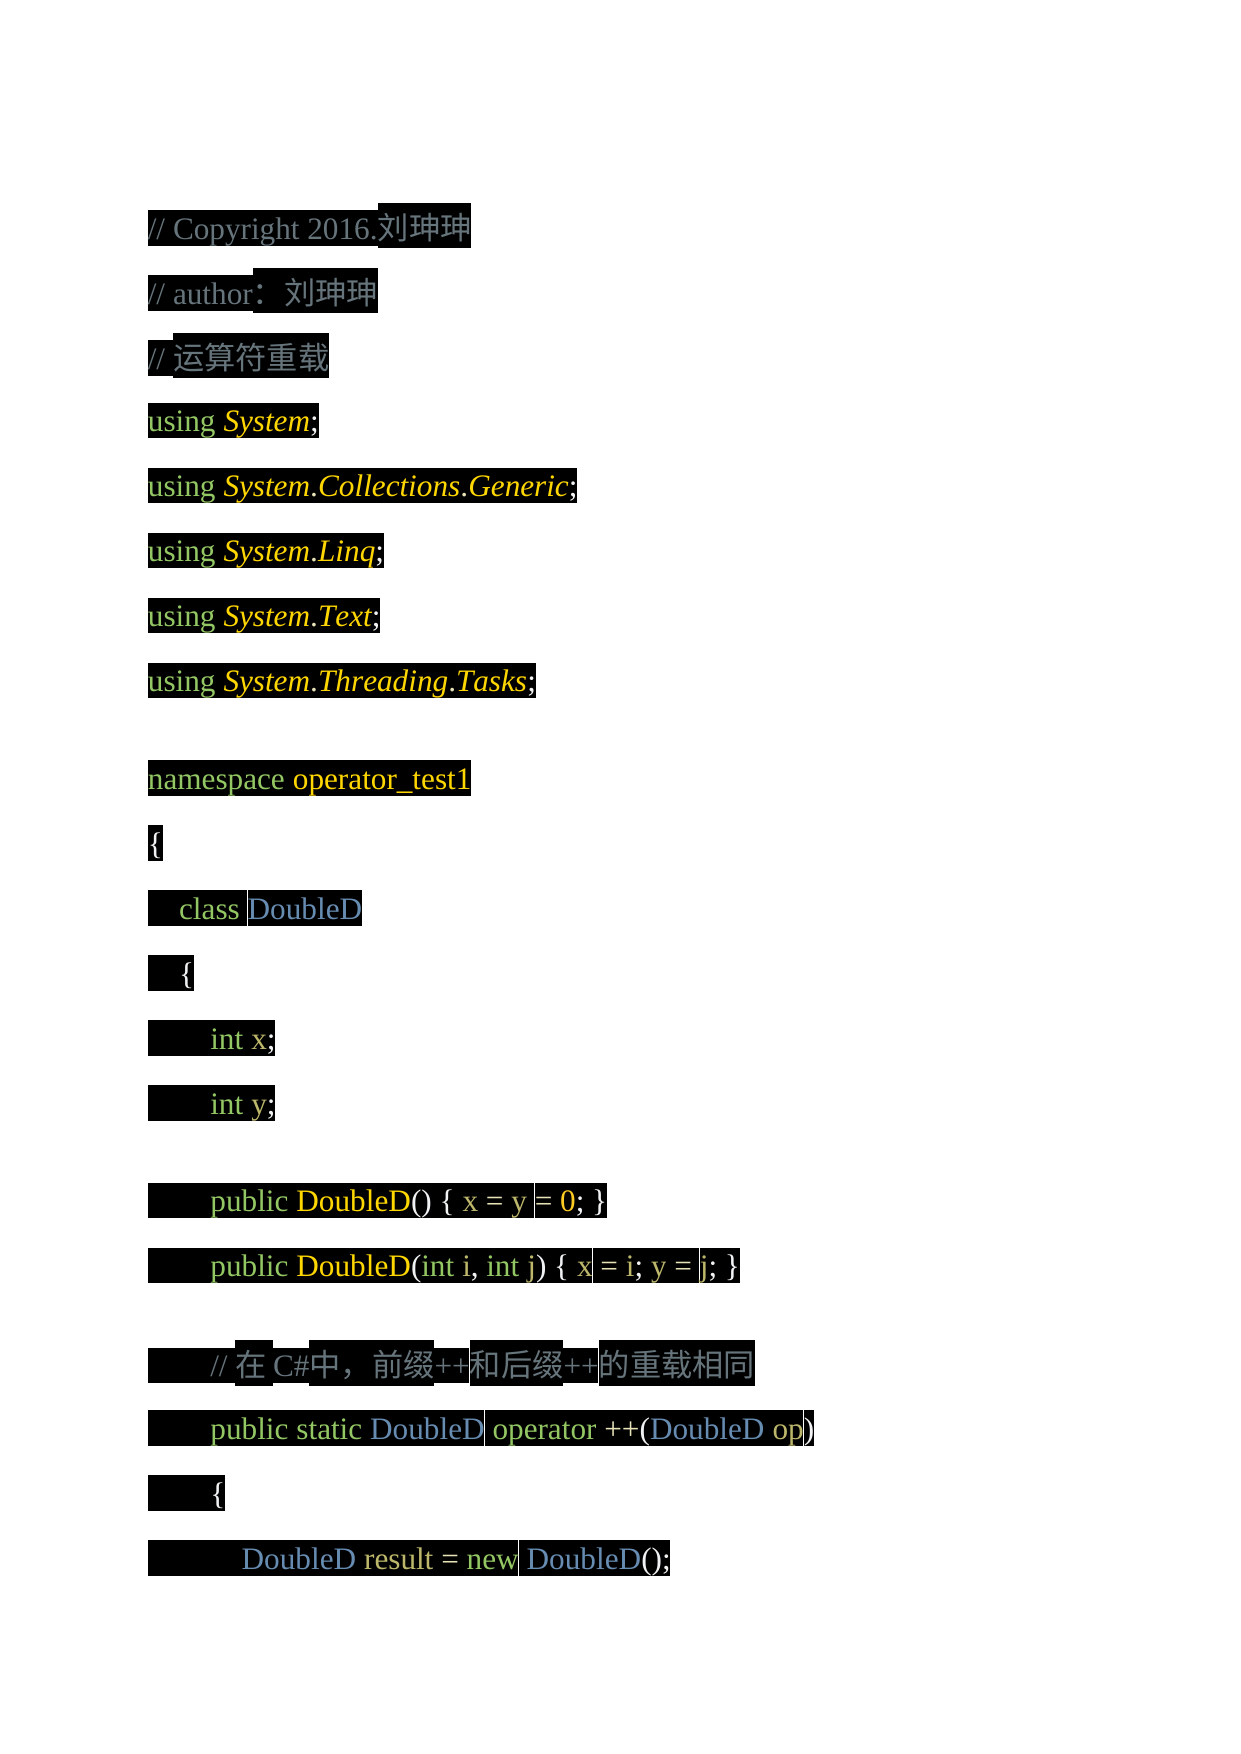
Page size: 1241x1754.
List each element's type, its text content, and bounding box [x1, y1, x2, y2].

text // author：刘珅珅 [148, 258, 1092, 323]
text class DoubleD [148, 875, 1092, 940]
text { [148, 940, 1092, 1005]
text // 在C#中，前缀++和后缀++的重载相同 [148, 1330, 1092, 1395]
text using System.Text; [148, 583, 1092, 648]
text public DoubleD() { x = y = 0; } [148, 1168, 1092, 1233]
text namespace operator_test1 [148, 745, 1092, 810]
text // 运算符重载 [148, 323, 1092, 388]
text public static DoubleD operator ++(DoubleD op) [148, 1395, 1092, 1460]
text public DoubleD(int i, int j) { x = i; y = j; } [148, 1233, 1092, 1298]
text using System.Collections.Generic; [148, 453, 1092, 518]
text { [148, 1460, 1092, 1525]
text using System.Linq; [148, 518, 1092, 583]
text // Copyright 2016.刘珅珅 [148, 193, 1092, 258]
text DoubleD result = new DoubleD(); [148, 1525, 1092, 1590]
text int y; [148, 1070, 1092, 1135]
text int x; [148, 1005, 1092, 1070]
text using System.Threading.Tasks; [148, 648, 1092, 713]
text { [148, 810, 1092, 875]
text using System; [148, 388, 1092, 453]
